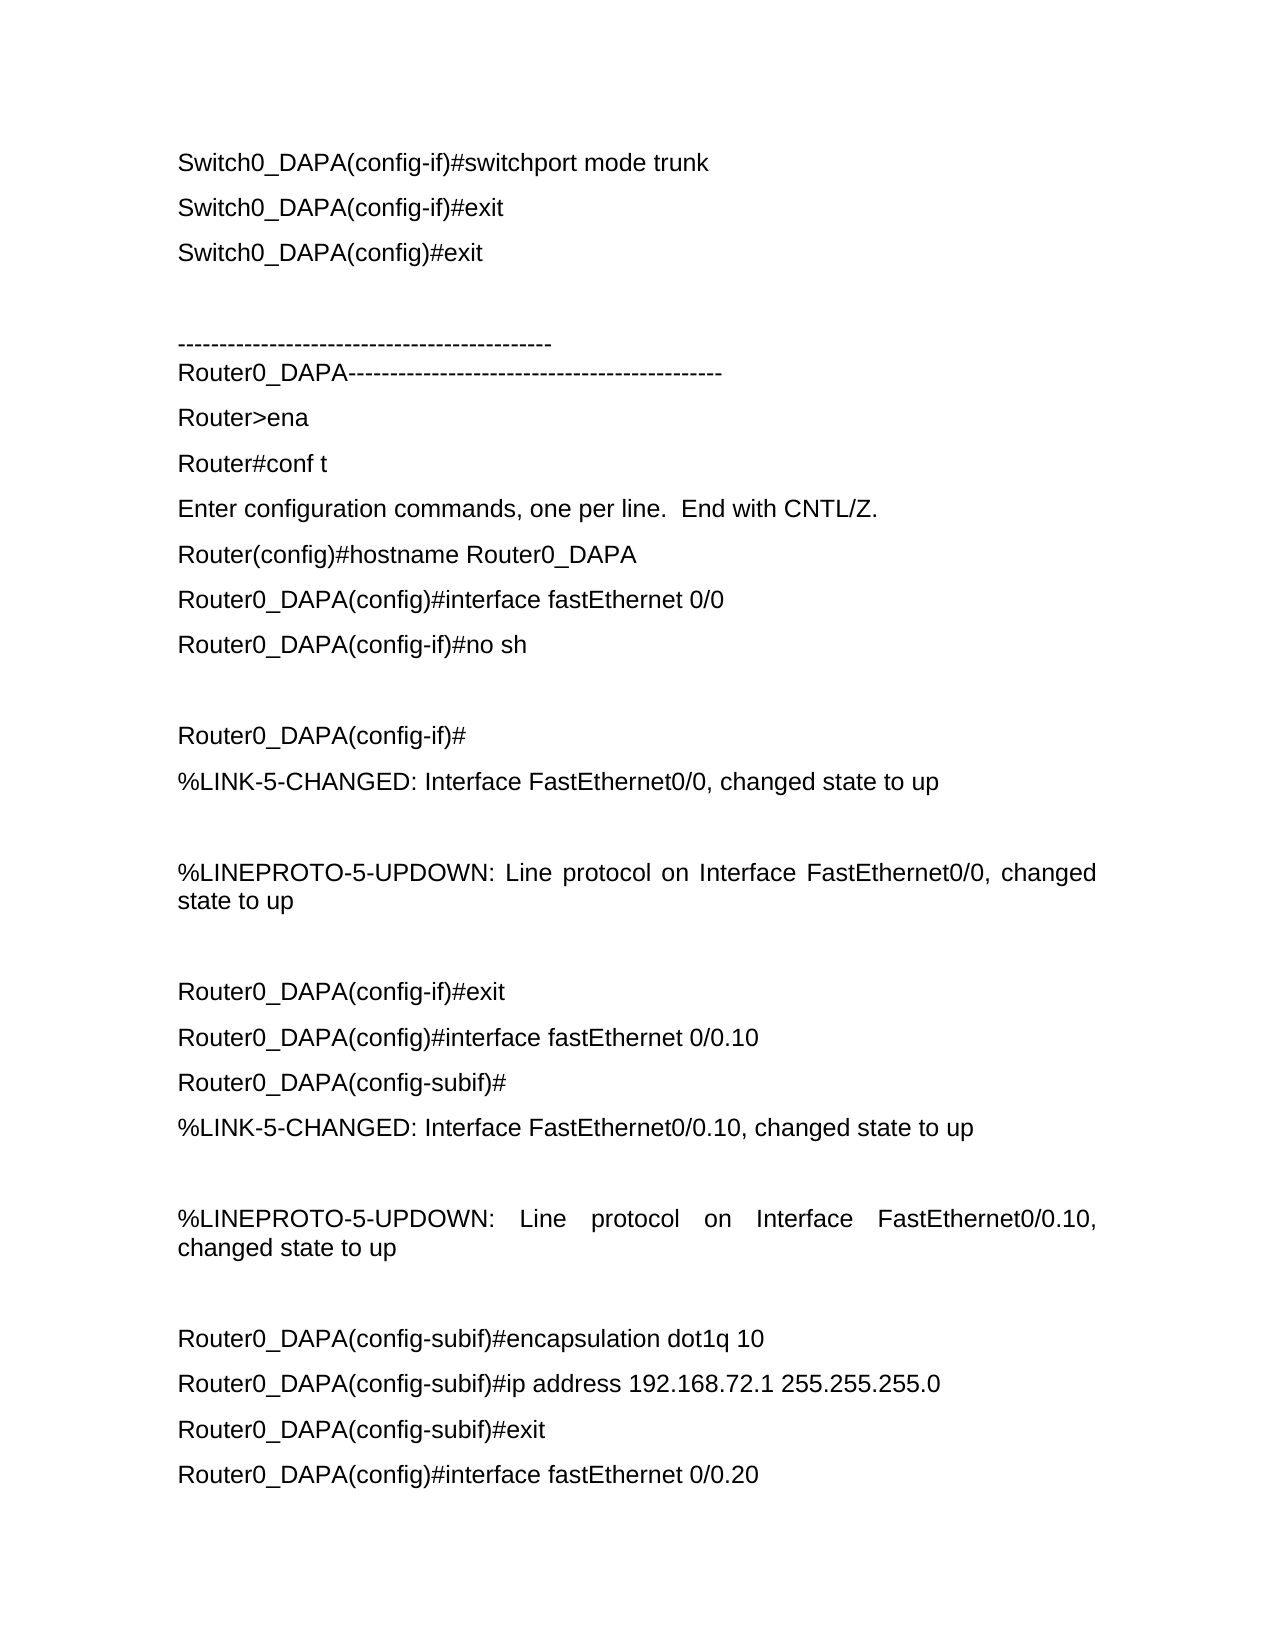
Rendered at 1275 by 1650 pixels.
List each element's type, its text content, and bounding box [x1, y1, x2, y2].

text Router0_DAPA(config-subif)#ip address 192.168.72.1 255.255.255.0 [177, 1369, 1098, 1398]
text Router0_DAPA(config)#interface fastEthernet 0/0.20 [177, 1460, 1098, 1489]
text Router0_DAPA(config)#interface fastEthernet 0/0.10 [177, 1023, 1098, 1051]
text Router0_DAPA(config)#interface fastEthernet 0/0 [177, 585, 1098, 614]
text Router0_DAPA(config-subif)# [177, 1068, 1098, 1097]
text Router0_DAPA(config-if)#no sh [177, 631, 1098, 659]
text Router0_DAPA(config-if)# [177, 721, 1098, 750]
text Switch0_DAPA(config)#exit [177, 238, 1098, 267]
text Router0_DAPA(config-if)#exit [177, 977, 1098, 1006]
text Enter configuration commands, one per line. End with CNTL/Z. [177, 494, 1098, 523]
text Switch0_DAPA(config-if)#exit [177, 193, 1098, 222]
text Router(config)#hostname Router0_DAPA [177, 540, 1098, 568]
text %LINEPROTO-5-UPDOWN: Line protocol on Interface FastEthernet0/0, changed state to up [177, 858, 1098, 915]
text %LINK-5-CHANGED: Interface FastEthernet0/0, changed state to up [177, 767, 1098, 796]
text Router0_DAPA(config-subif)#exit [177, 1415, 1098, 1443]
text Router#conf t [177, 449, 1098, 478]
text Router>ena [177, 403, 1098, 432]
text %LINK-5-CHANGED: Interface FastEthernet0/0.10, changed state to up [177, 1113, 1098, 1142]
text %LINEPROTO-5-UPDOWN: Line protocol on Interface FastEthernet0/0.10, changed state to up [177, 1204, 1098, 1262]
text Router0_DAPA(config-subif)#encapsulation dot1q 10 [177, 1324, 1098, 1353]
text Switch0_DAPA(config-if)#switchport mode trunk [177, 148, 1098, 176]
text ---------------------------------------------Router0_DAPA--------------------------------------------- [177, 329, 1098, 387]
